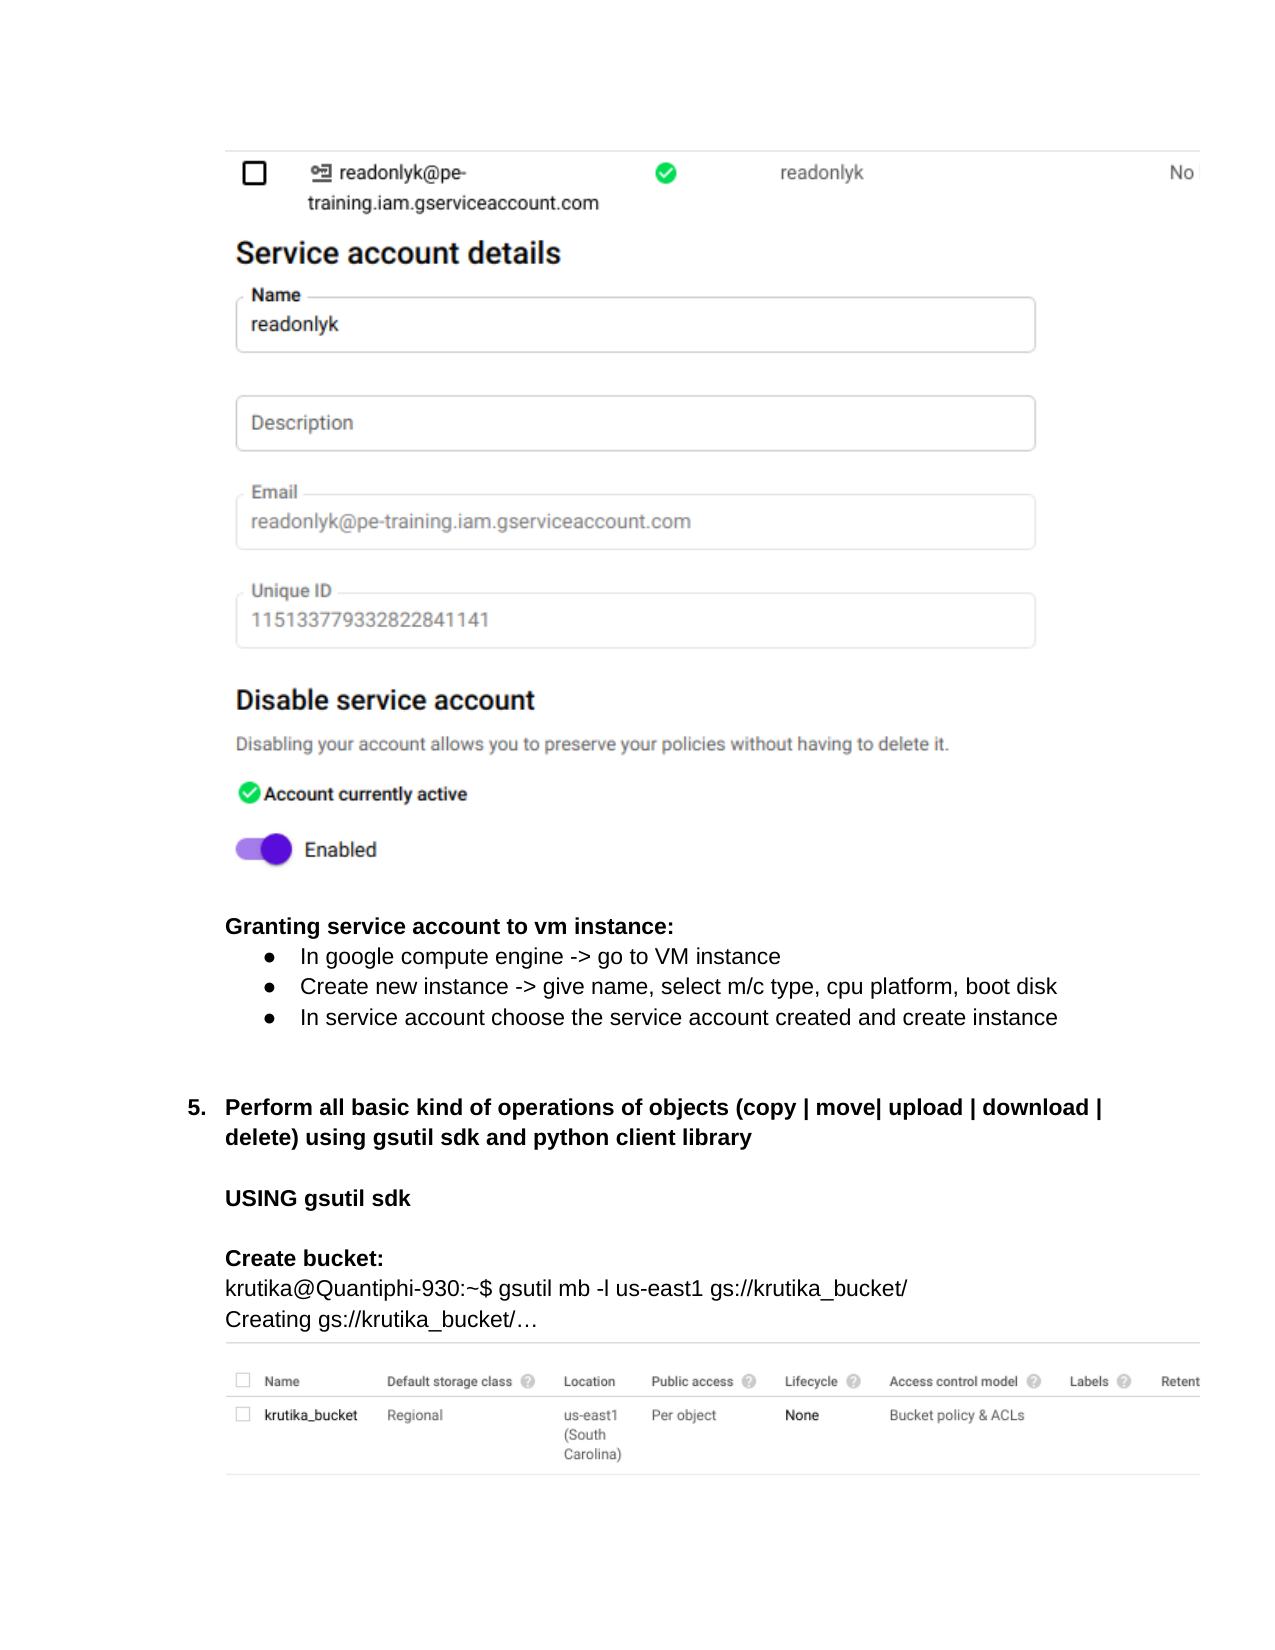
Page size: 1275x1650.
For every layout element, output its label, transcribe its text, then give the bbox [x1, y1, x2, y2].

text Creating gs://krutika_bucket/… [225, 1306, 1125, 1332]
list In google compute engine -> go to VM instance [262, 943, 1125, 969]
picture [225, 228, 1080, 879]
list In service account choose the service account created and create instance [262, 1003, 1125, 1030]
picture [225, 1335, 1200, 1480]
text Create bucket: [225, 1245, 1125, 1272]
text krutika@Quantiphi-930:~$ gsutil mb -l us-east1 gs://krutika_bucket/ [225, 1275, 1125, 1302]
list Perform all basic kind of operations of objects (copy | move| upload | download | delete) using gsutil sdk and python client library [187, 1094, 1125, 1151]
picture [225, 150, 1200, 225]
text Granting service account to vm instance: [225, 913, 1125, 939]
text USING gsutil sdk [225, 1185, 1125, 1211]
list Create new instance -> give name, select m/c type, cpu platform, boot disk [262, 973, 1125, 1000]
